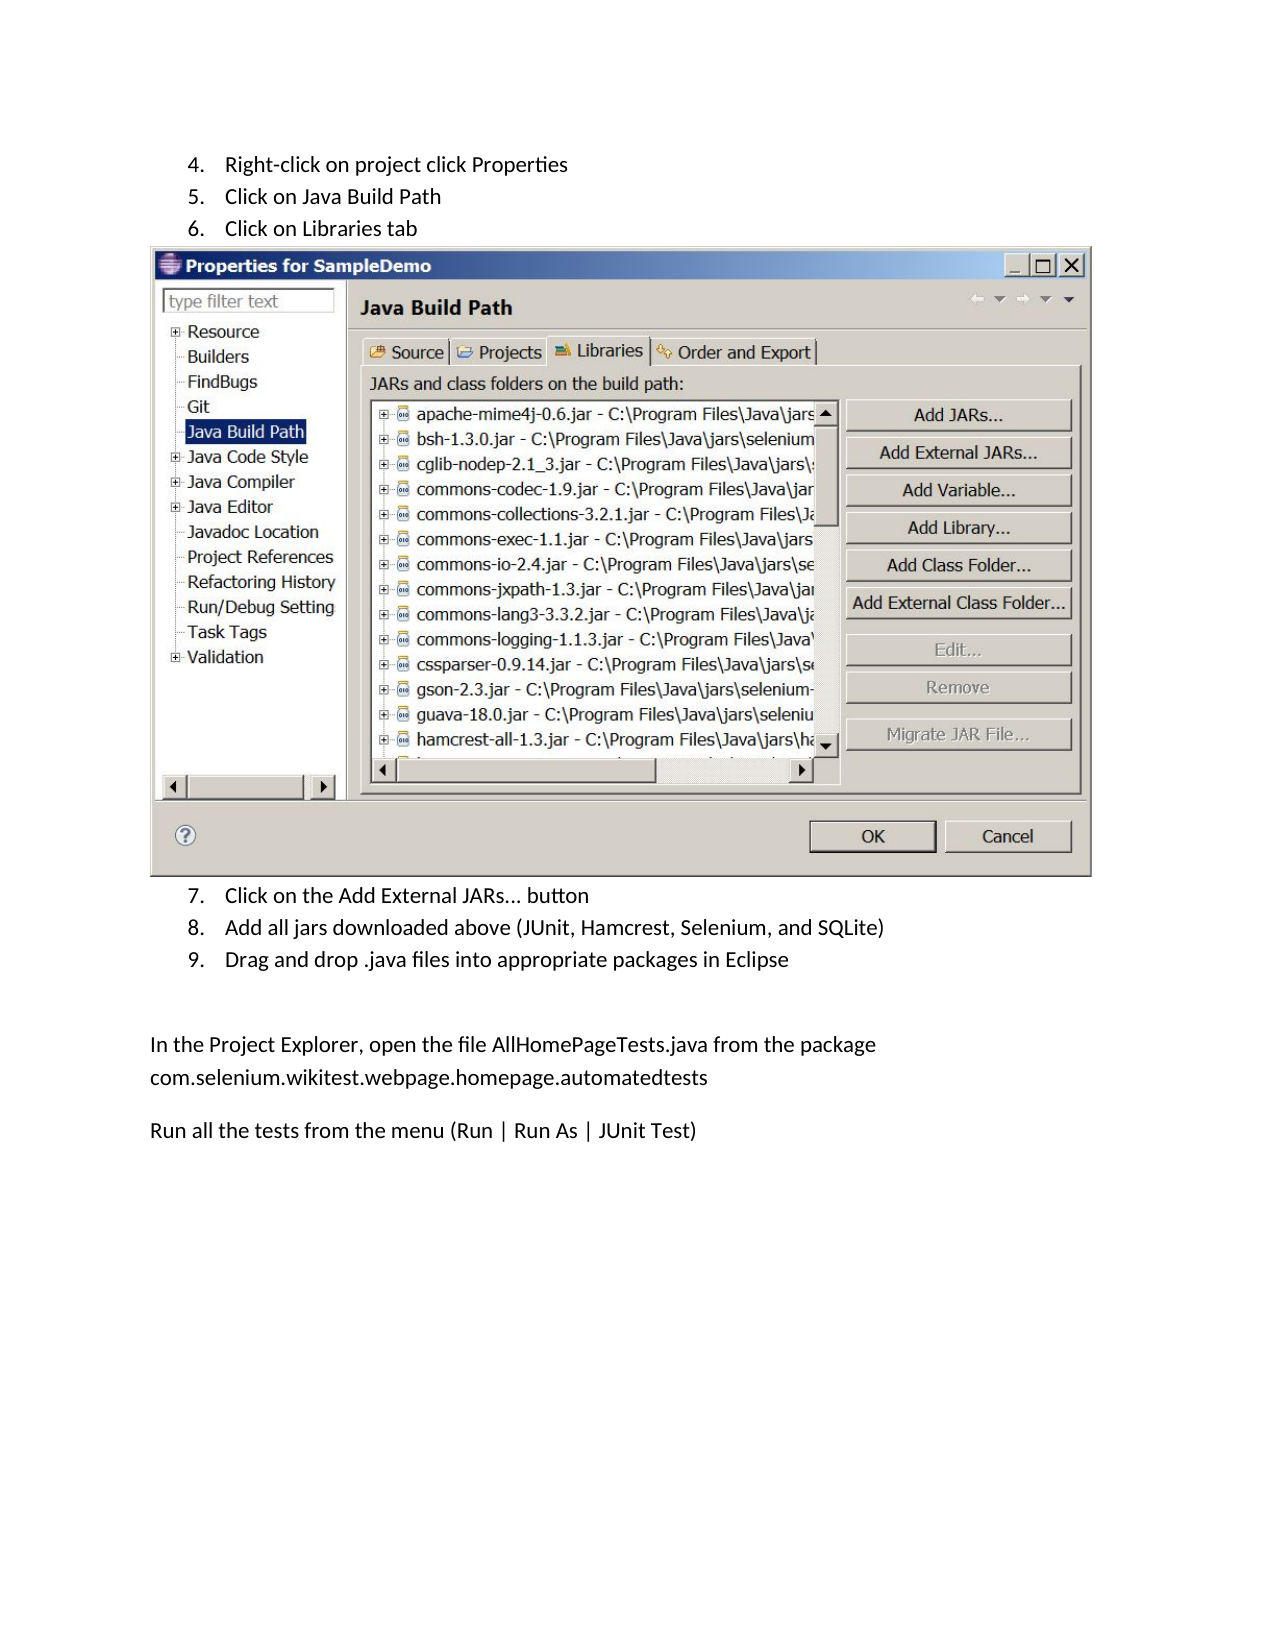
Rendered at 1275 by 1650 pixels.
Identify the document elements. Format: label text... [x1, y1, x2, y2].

list Add all jars downloaded above (JUnit, Hamcrest, Selenium, and SQLite) [187, 913, 1125, 941]
list Click on the Add External JARs... button [187, 881, 1125, 909]
list Right-click on project click Properties [187, 150, 1125, 178]
list Click on Java Build Path [187, 182, 1125, 210]
text In the Project Explorer, open the file AllHomePageTests.java from the package com.selenium.wikitest.webpage.homepage.automatedtests [150, 1031, 1125, 1091]
list Drag and drop .java files into appropriate packages in Eclipse [187, 945, 1125, 973]
list Click on Libraries tab [187, 214, 1125, 242]
text Run all the tests from the menu (Run | Run As | JUnit Test) [150, 1116, 1125, 1144]
picture [150, 246, 1092, 877]
